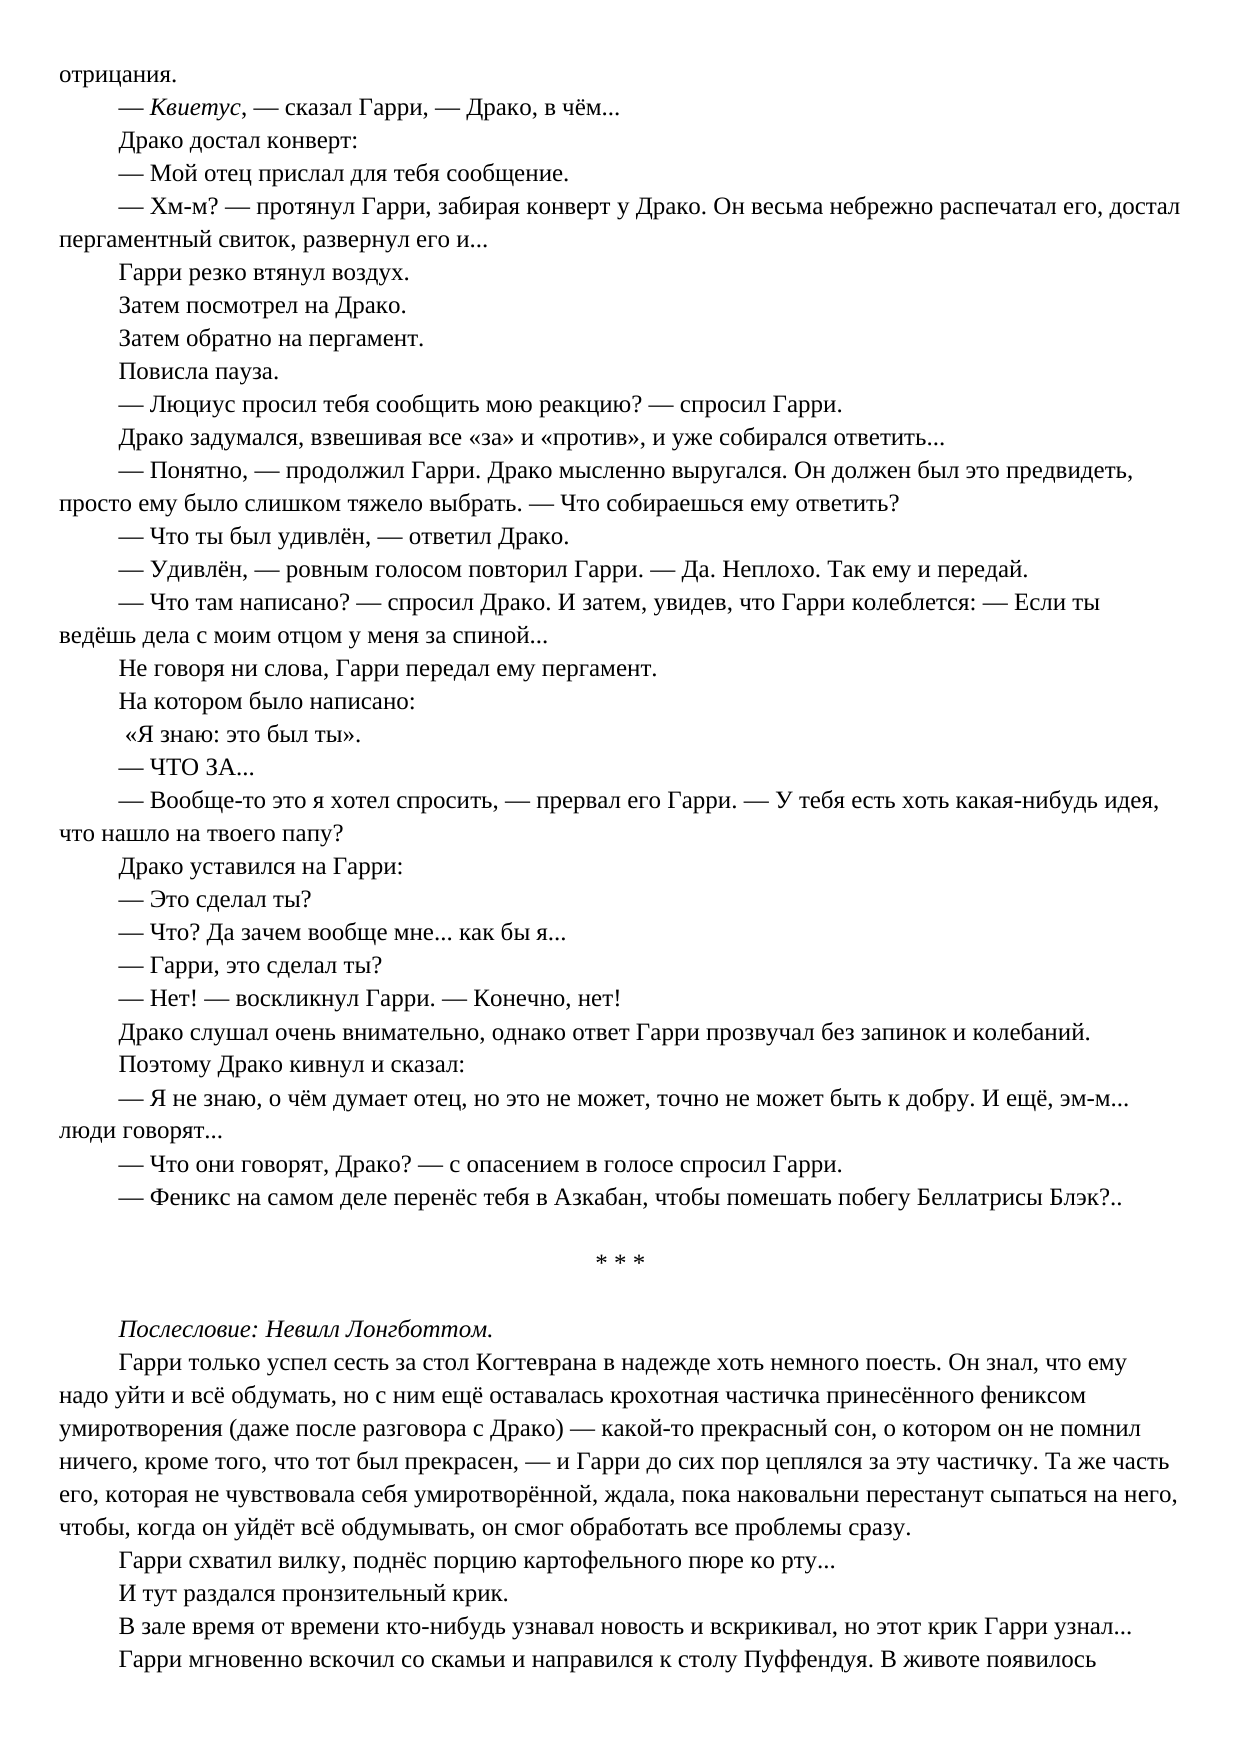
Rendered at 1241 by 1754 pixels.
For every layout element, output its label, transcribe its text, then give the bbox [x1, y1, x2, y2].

text Поэтому Драко кивнул и сказал: [59, 1049, 1181, 1078]
text — ЧТО ЗА... [59, 752, 1181, 781]
text — Люциус просил тебя сообщить мою реакцию? — спросил Гарри. [59, 389, 1181, 418]
text Затем посмотрел на Драко. [59, 290, 1181, 319]
text Драко достал конверт: [59, 125, 1181, 154]
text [59, 1644, 1181, 1673]
text Драко задумался, взвешивая все «за» и «против», и уже собирался ответить... [59, 422, 1181, 451]
text — Мой отец прислал для тебя сообщение. [59, 158, 1181, 187]
text — Что там написано? — спросил Драко. И затем, увидев, что Гарри колеблется: — Если ты ведёшь дела с моим отцом у меня за спиной... [59, 587, 1181, 649]
text Затем обратно на пергамент. [59, 323, 1181, 352]
text И тут раздался пронзительный крик. [59, 1578, 1181, 1607]
text — Понятно, — продолжил Гарри. Драко мысленно выругался. Он должен был это предвидеть, просто ему было слишком тяжело выбрать. — Что собираешься ему ответить? [59, 455, 1181, 517]
text Не говоря ни слова, Гарри передал ему пергамент. [59, 653, 1181, 682]
text «Я знаю: это был ты». [59, 719, 1181, 748]
text — Я не знаю, о чём думает отец, но это не может, точно не может быть к добру. И ещё, эм-м... люди говорят... [59, 1083, 1181, 1144]
text Повисла пауза. [59, 356, 1181, 385]
text На котором было написано: [59, 686, 1181, 715]
text — Хм-м? — протянул Гарри, забирая конверт у Драко. Он весьма небрежно распечатал его, достал пергаментный свиток, развернул его и... [59, 191, 1181, 253]
text Драко уставился на Гарри: [59, 851, 1181, 880]
text — Феникс на самом деле перенёс тебя в Азкабан, чтобы помешать побегу Беллатрисы Блэк?.. [59, 1182, 1181, 1210]
text — Это сделал ты? [59, 884, 1181, 913]
text — Нет! — воскликнул Гарри. — Конечно, нет! [59, 983, 1181, 1012]
text Гарри только успел сесть за стол Когтеврана в надежде хоть немного поесть. Он знал, что ему надо уйти и всё обдумать, но с ним ещё оставалась крохотная частичка принесённого фениксом умиротворения (даже после разговора с Драко) — какой-то прекрасный сон, о котором он не помнил ничего, кроме того, что тот был прекрасен, — и Гарри до сих пор цеплялся за эту частичку. Та же часть его, которая не чувствовала себя умиротворённой, ждала, пока наковальни перестанут сыпаться на него, чтобы, когда он уйдёт всё обдумывать, он смог обработать все проблемы сразу. [59, 1347, 1181, 1541]
text В зале время от времени кто-нибудь узнавал новость и вскрикивал, но этот крик Гарри узнал... [59, 1611, 1181, 1640]
text — Что? Да зачем вообще мне... как бы я... [59, 917, 1181, 946]
text * * * [59, 1248, 1181, 1276]
text Гарри схватил вилку, поднёс порцию картофельного пюре ко рту... [59, 1545, 1181, 1574]
text Гарри резко втянул воздух. [59, 257, 1181, 286]
text — Удивлён, — ровным голосом повторил Гарри. — Да. Неплохо. Так ему и передай. [59, 554, 1181, 583]
text Драко слушал очень внимательно, однако ответ Гарри прозвучал без запинок и колебаний. [59, 1017, 1181, 1045]
text — Гарри, это сделал ты? [59, 951, 1181, 979]
text — Что они говорят, Драко? — с опасением в голосе спросил Гарри. [59, 1149, 1181, 1177]
text — Вообще-то это я хотел спросить, — прервал его Гарри. — У тебя есть хоть какая-нибудь идея, что нашло на твоего папу? [59, 785, 1181, 847]
text Послесловие: Невилл Лонгботтом. [59, 1314, 1181, 1342]
text — Квиетус, — сказал Гарри, — Драко, в чём... [59, 92, 1181, 121]
text — Что ты был удивлён, — ответил Драко. [59, 521, 1181, 550]
